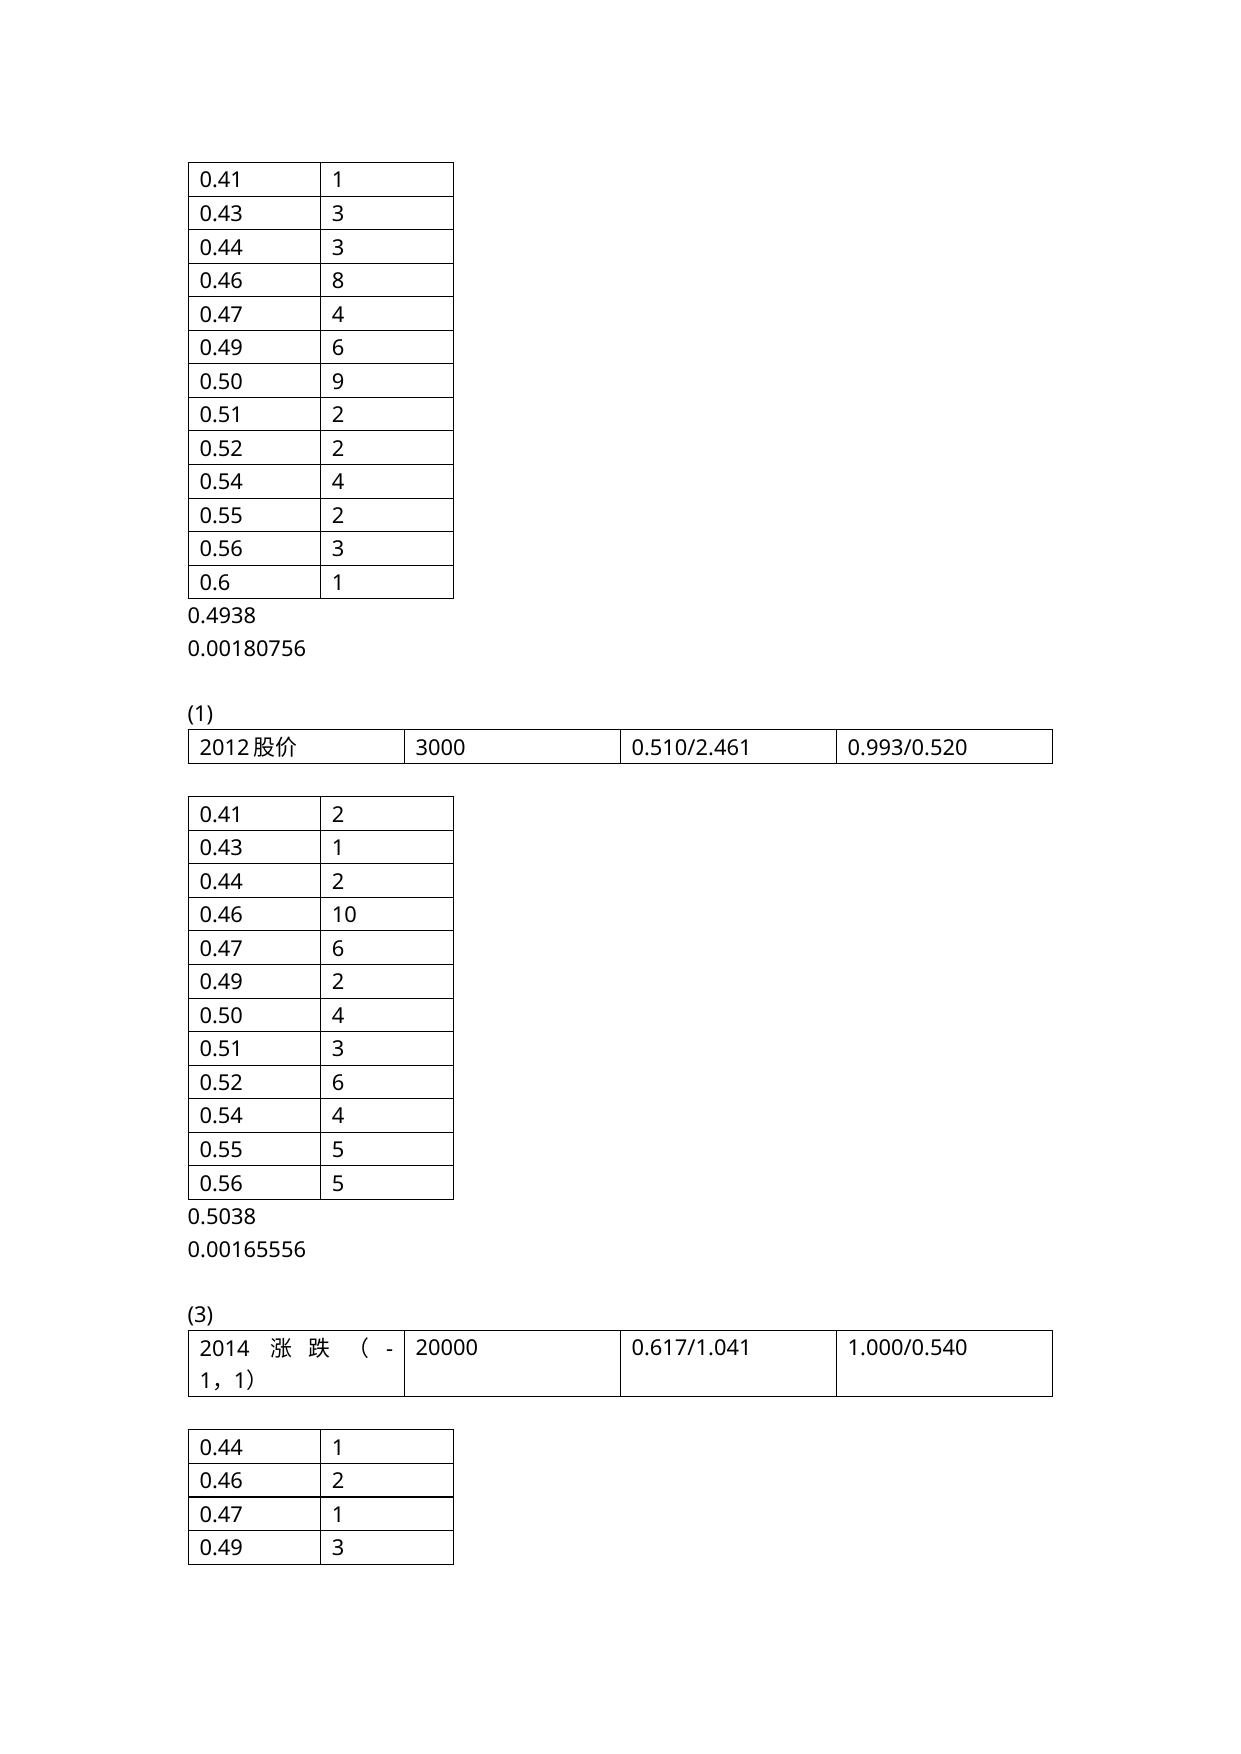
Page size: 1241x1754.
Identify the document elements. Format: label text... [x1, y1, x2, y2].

table_cell 0.43 [189, 197, 320, 229]
table_cell 3 [321, 1531, 453, 1563]
table_cell 3 [321, 230, 453, 263]
table_cell 1 [321, 566, 453, 598]
table_header 0.510/2.461 [621, 730, 836, 763]
table_cell 4 [321, 999, 453, 1031]
table_cell 1 [321, 831, 453, 863]
table_header 2014涨跌（-1，1） [189, 1331, 404, 1396]
table_cell 4 [321, 1099, 453, 1132]
text 0.00165556 [187, 1232, 1053, 1265]
table_cell 2 [321, 431, 453, 464]
table_cell 0.52 [189, 1066, 320, 1098]
table_cell 4 [321, 465, 453, 497]
table_cell 3 [321, 532, 453, 564]
table_cell 2 [321, 1464, 453, 1496]
table_cell 6 [321, 931, 453, 964]
table_cell 10 [321, 898, 453, 930]
table_cell 0.49 [189, 331, 320, 363]
table_header 1.000/0.540 [837, 1331, 1052, 1396]
table_cell 0.51 [189, 1032, 320, 1064]
table_header 1 [321, 1430, 453, 1463]
table_cell 2 [321, 499, 453, 531]
table_cell 2 [321, 864, 453, 897]
table_cell 0.54 [189, 1099, 320, 1132]
table_header 0.44 [189, 1430, 320, 1463]
table_header 2 [321, 797, 453, 830]
table_cell 1 [321, 163, 453, 196]
table_header 0.617/1.041 [621, 1331, 836, 1396]
table_header 2012股价 [189, 730, 404, 763]
table_cell 5 [321, 1133, 453, 1165]
table_cell 0.41 [189, 163, 320, 196]
table_cell 0.54 [189, 465, 320, 497]
table_cell 0.56 [189, 532, 320, 564]
table_cell 8 [321, 264, 453, 296]
table_header 3000 [405, 730, 620, 763]
table_cell 0.43 [189, 831, 320, 863]
table_cell 0.52 [189, 431, 320, 464]
table_cell 0.6 [189, 566, 320, 598]
table_cell 0.55 [189, 499, 320, 531]
text 0.5038 [187, 1200, 1053, 1232]
table_header 0.41 [189, 797, 320, 830]
table_cell 1 [321, 1498, 453, 1530]
table_cell 0.44 [189, 864, 320, 897]
table_cell 0.46 [189, 1464, 320, 1496]
text (3) [187, 1297, 1053, 1330]
table_cell 2 [321, 965, 453, 997]
text 0.4938 [187, 599, 1053, 632]
table_cell 0.51 [189, 398, 320, 430]
table_cell 0.44 [189, 230, 320, 263]
table_cell 4 [321, 297, 453, 330]
text (1) [187, 697, 1053, 729]
table_cell 0.55 [189, 1133, 320, 1165]
table_cell 0.46 [189, 898, 320, 930]
table_cell 0.56 [189, 1166, 320, 1199]
table_cell 0.47 [189, 1498, 320, 1530]
table_cell 3 [321, 1032, 453, 1064]
table_cell 9 [321, 364, 453, 397]
table_cell 6 [321, 1066, 453, 1098]
table_cell 0.47 [189, 931, 320, 964]
table_cell 0.49 [189, 965, 320, 997]
table_cell 6 [321, 331, 453, 363]
table_cell 0.49 [189, 1531, 320, 1563]
table_cell 0.47 [189, 297, 320, 330]
table_cell 3 [321, 197, 453, 229]
table_header 0.993/0.520 [837, 730, 1052, 763]
table_cell 0.50 [189, 364, 320, 397]
table_cell 2 [321, 398, 453, 430]
table_cell 0.50 [189, 999, 320, 1031]
table_cell 0.46 [189, 264, 320, 296]
table_cell 5 [321, 1166, 453, 1199]
text 0.00180756 [187, 632, 1053, 664]
table_header 20000 [405, 1331, 620, 1396]
